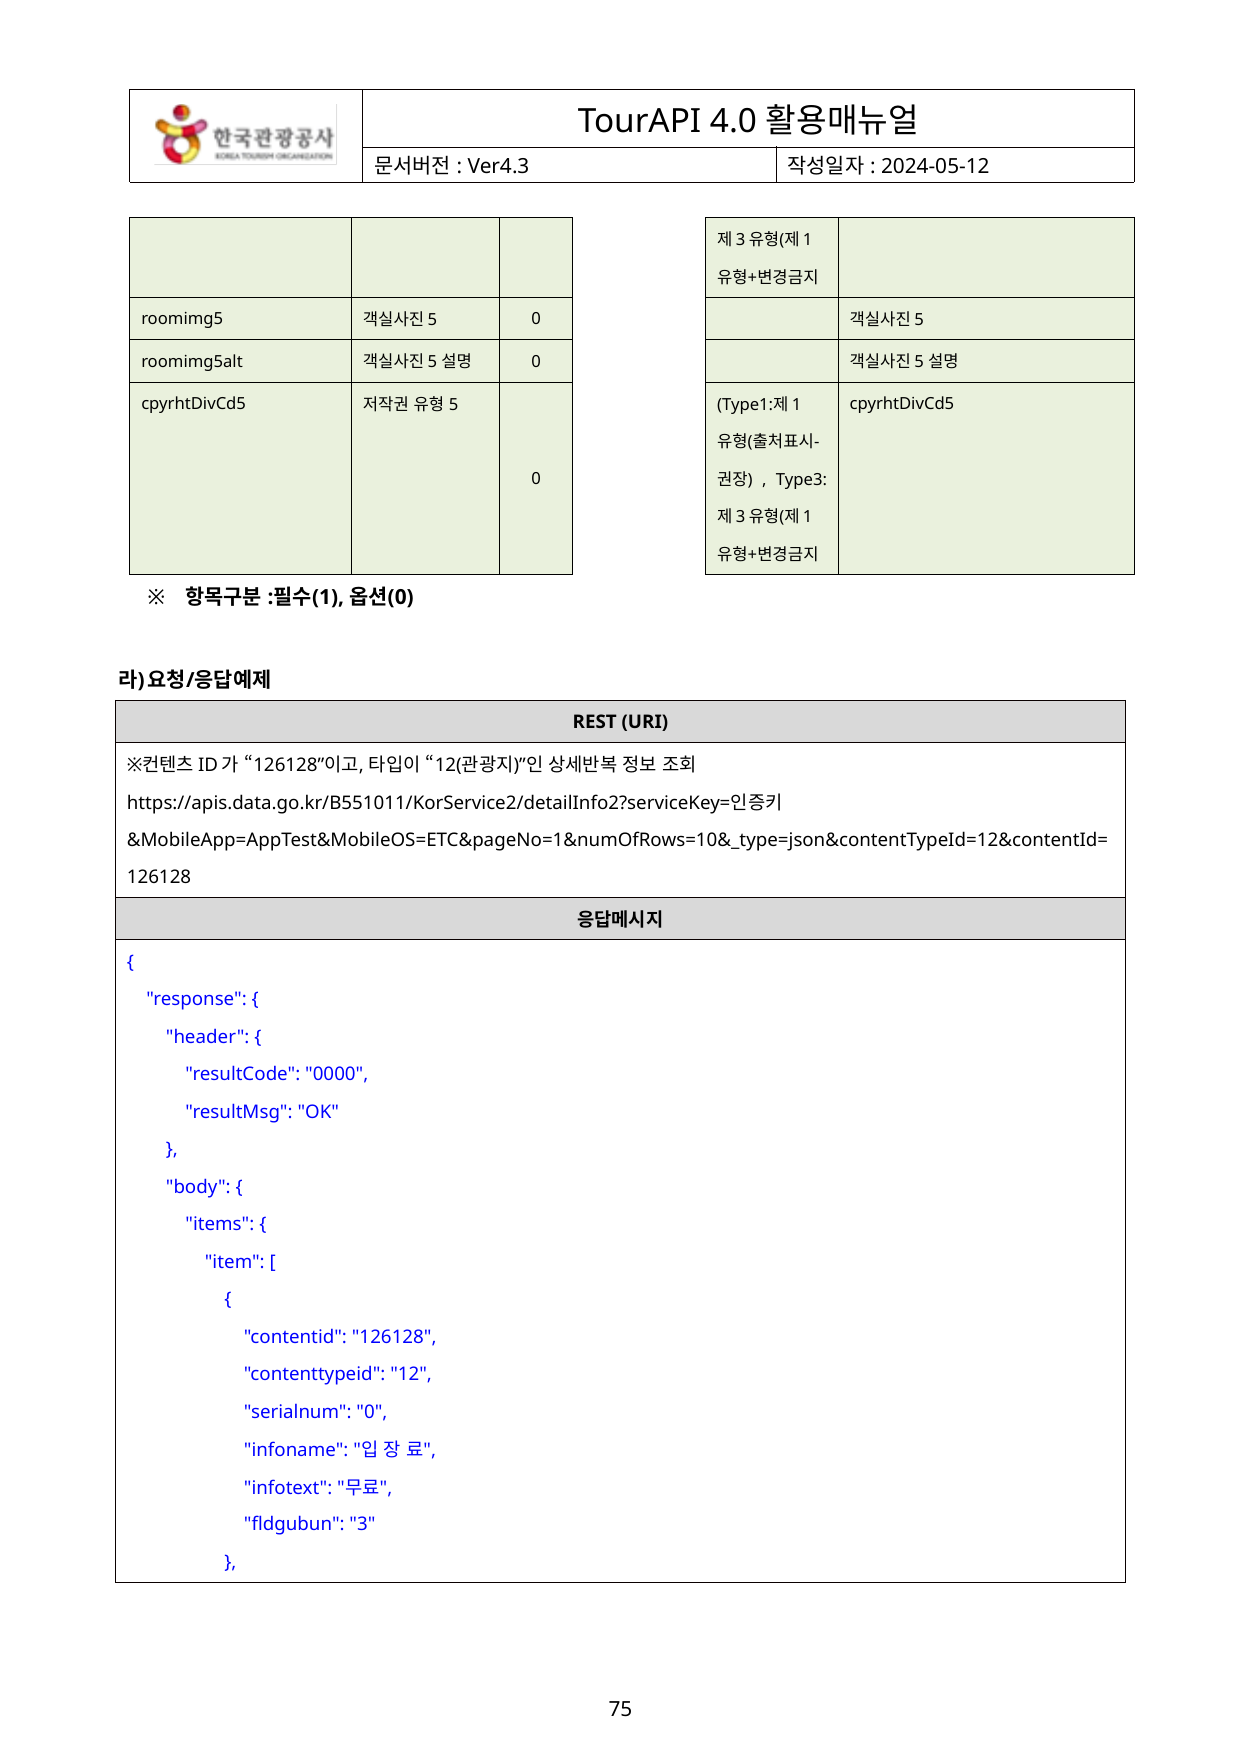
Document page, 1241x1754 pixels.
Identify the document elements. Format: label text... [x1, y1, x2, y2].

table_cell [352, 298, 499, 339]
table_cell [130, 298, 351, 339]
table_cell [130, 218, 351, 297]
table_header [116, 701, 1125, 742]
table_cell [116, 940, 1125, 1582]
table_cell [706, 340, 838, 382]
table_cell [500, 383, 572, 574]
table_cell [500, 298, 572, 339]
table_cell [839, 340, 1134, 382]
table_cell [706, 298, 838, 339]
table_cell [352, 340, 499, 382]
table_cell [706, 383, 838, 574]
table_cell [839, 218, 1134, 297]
picture [154, 104, 338, 167]
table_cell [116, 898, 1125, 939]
list 항목구분 :필수(1), 옵션(0) [139, 575, 1130, 616]
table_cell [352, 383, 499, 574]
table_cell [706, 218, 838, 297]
list 요청/응답예제 [110, 658, 1130, 700]
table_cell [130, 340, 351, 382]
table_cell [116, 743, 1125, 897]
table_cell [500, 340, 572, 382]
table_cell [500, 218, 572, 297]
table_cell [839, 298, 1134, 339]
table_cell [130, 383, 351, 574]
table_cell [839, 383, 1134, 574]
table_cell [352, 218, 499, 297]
